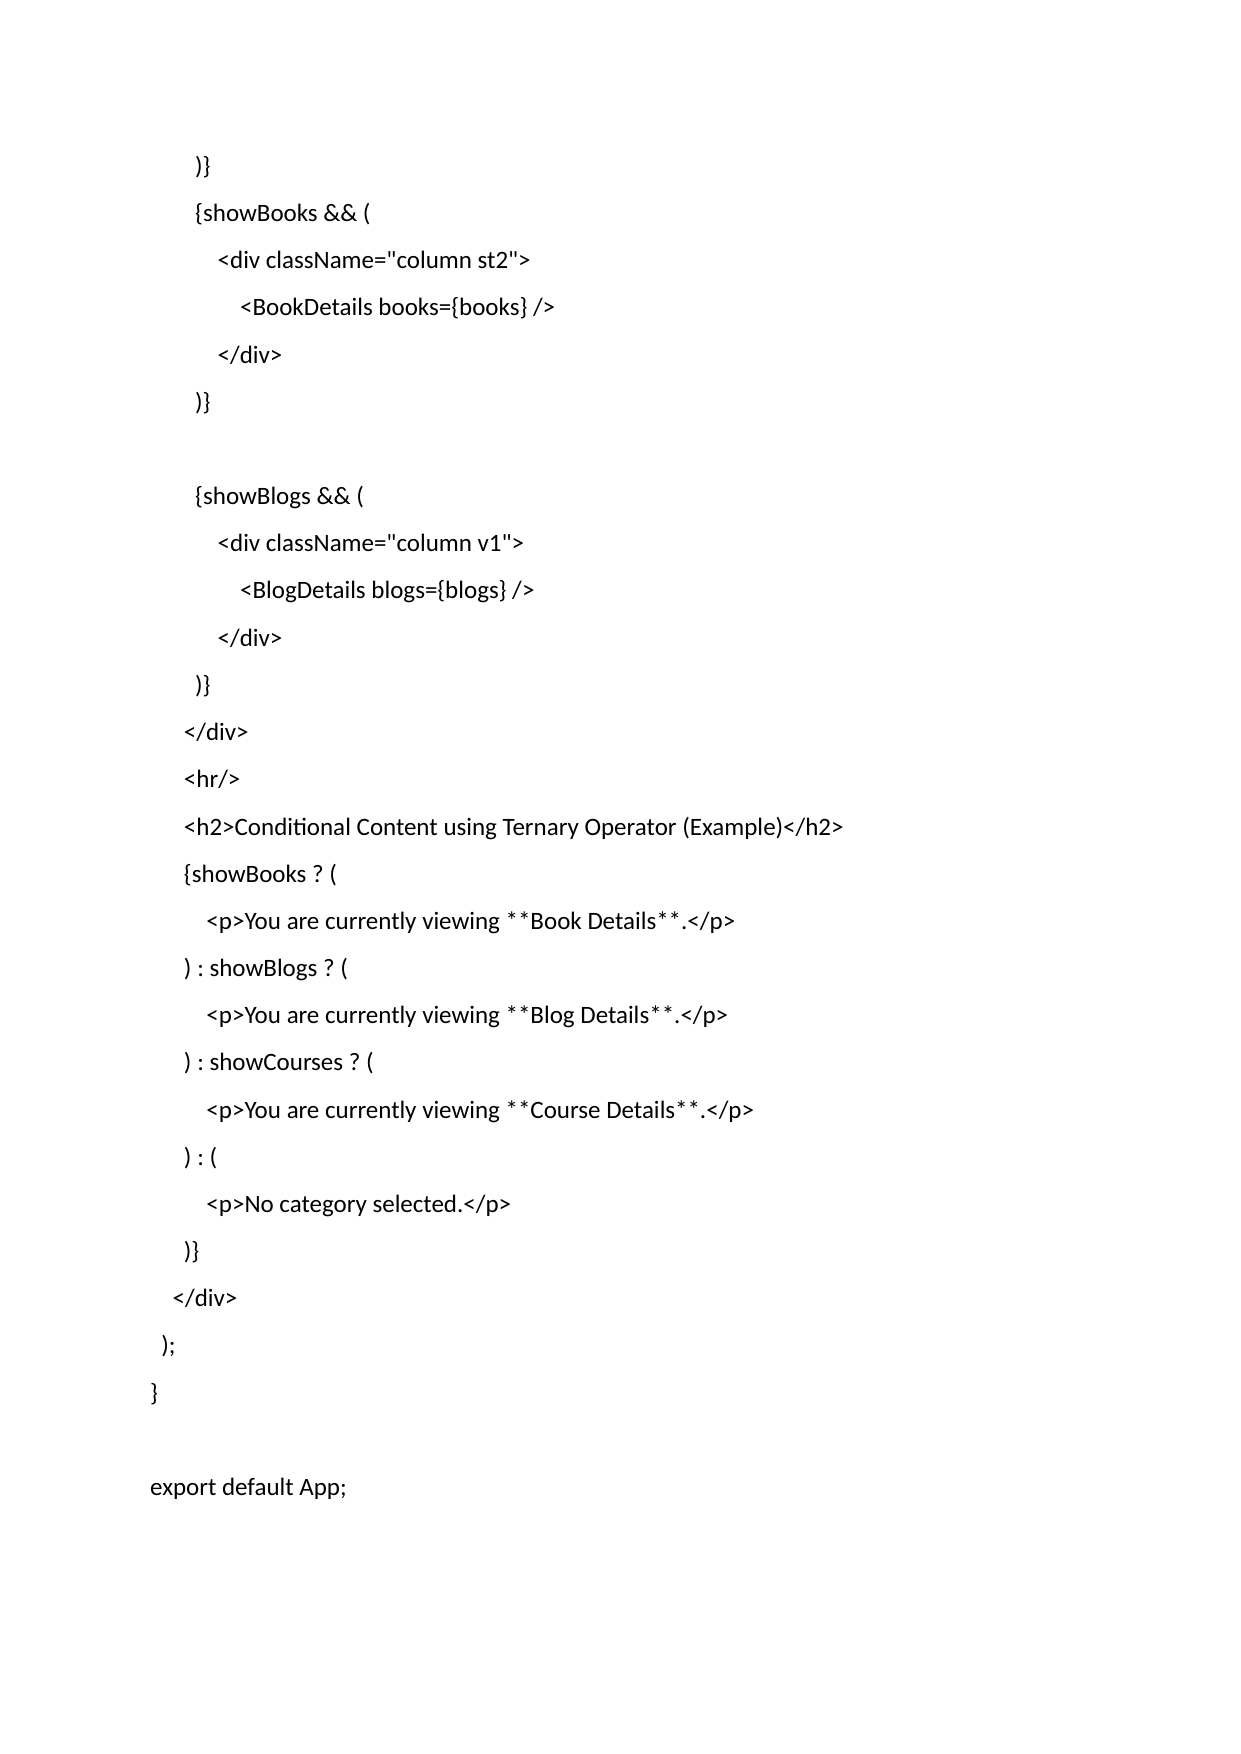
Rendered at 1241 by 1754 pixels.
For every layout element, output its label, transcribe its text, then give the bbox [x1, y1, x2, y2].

text <div className="column v1"> [150, 527, 1090, 558]
text } [150, 1377, 1090, 1407]
text export default App; [150, 1471, 1090, 1502]
text <BookDetails books={books} /> [150, 292, 1090, 322]
text </div> [150, 1282, 1090, 1313]
text )} [150, 669, 1090, 699]
text <h2>Conditional Content using Ternary Operator (Example)</h2> [150, 811, 1090, 841]
text )} [150, 150, 1090, 181]
text </div> [150, 339, 1090, 369]
text ) : showCourses ? ( [150, 1047, 1090, 1077]
text {showBlogs && ( [150, 480, 1090, 511]
text <BlogDetails blogs={blogs} /> [150, 575, 1090, 605]
text <p>No category selected.</p> [150, 1188, 1090, 1219]
text <div className="column st2"> [150, 244, 1090, 275]
text <p>You are currently viewing **Blog Details**.</p> [150, 999, 1090, 1030]
text {showBooks ? ( [150, 858, 1090, 888]
text {showBooks && ( [150, 197, 1090, 228]
text <p>You are currently viewing **Book Details**.</p> [150, 905, 1090, 936]
text </div> [150, 716, 1090, 747]
text </div> [150, 622, 1090, 652]
text ); [150, 1330, 1090, 1360]
text )} [150, 1235, 1090, 1266]
text ) : showBlogs ? ( [150, 952, 1090, 983]
text <hr/> [150, 763, 1090, 794]
text <p>You are currently viewing **Course Details**.</p> [150, 1094, 1090, 1124]
text )} [150, 386, 1090, 416]
text ) : ( [150, 1141, 1090, 1171]
